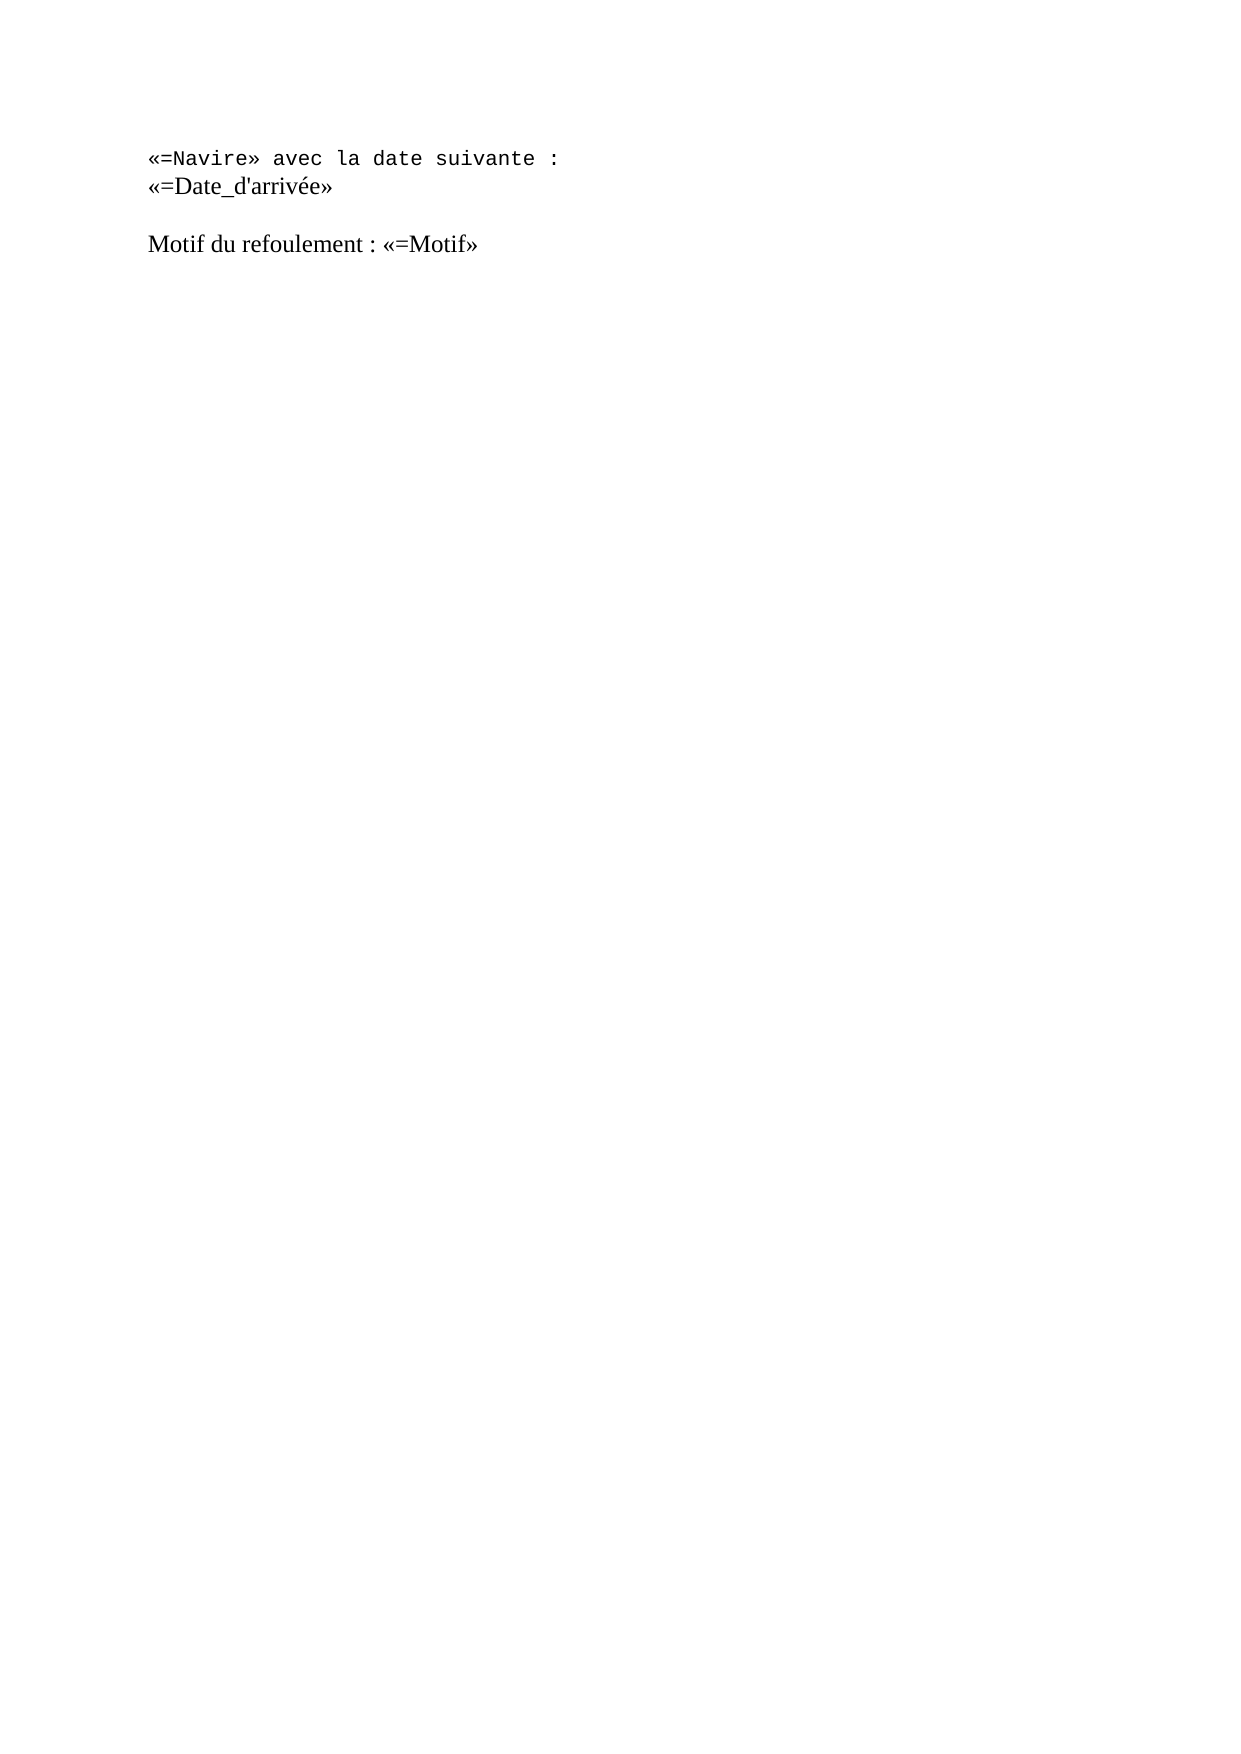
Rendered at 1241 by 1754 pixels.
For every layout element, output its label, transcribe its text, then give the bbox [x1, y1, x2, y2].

text Motif du refoulement : «=Motif» [148, 229, 1093, 257]
text «=Date_d'arrivée» [148, 171, 1093, 200]
text «=Navire» avec la date suivante : [148, 148, 1093, 171]
